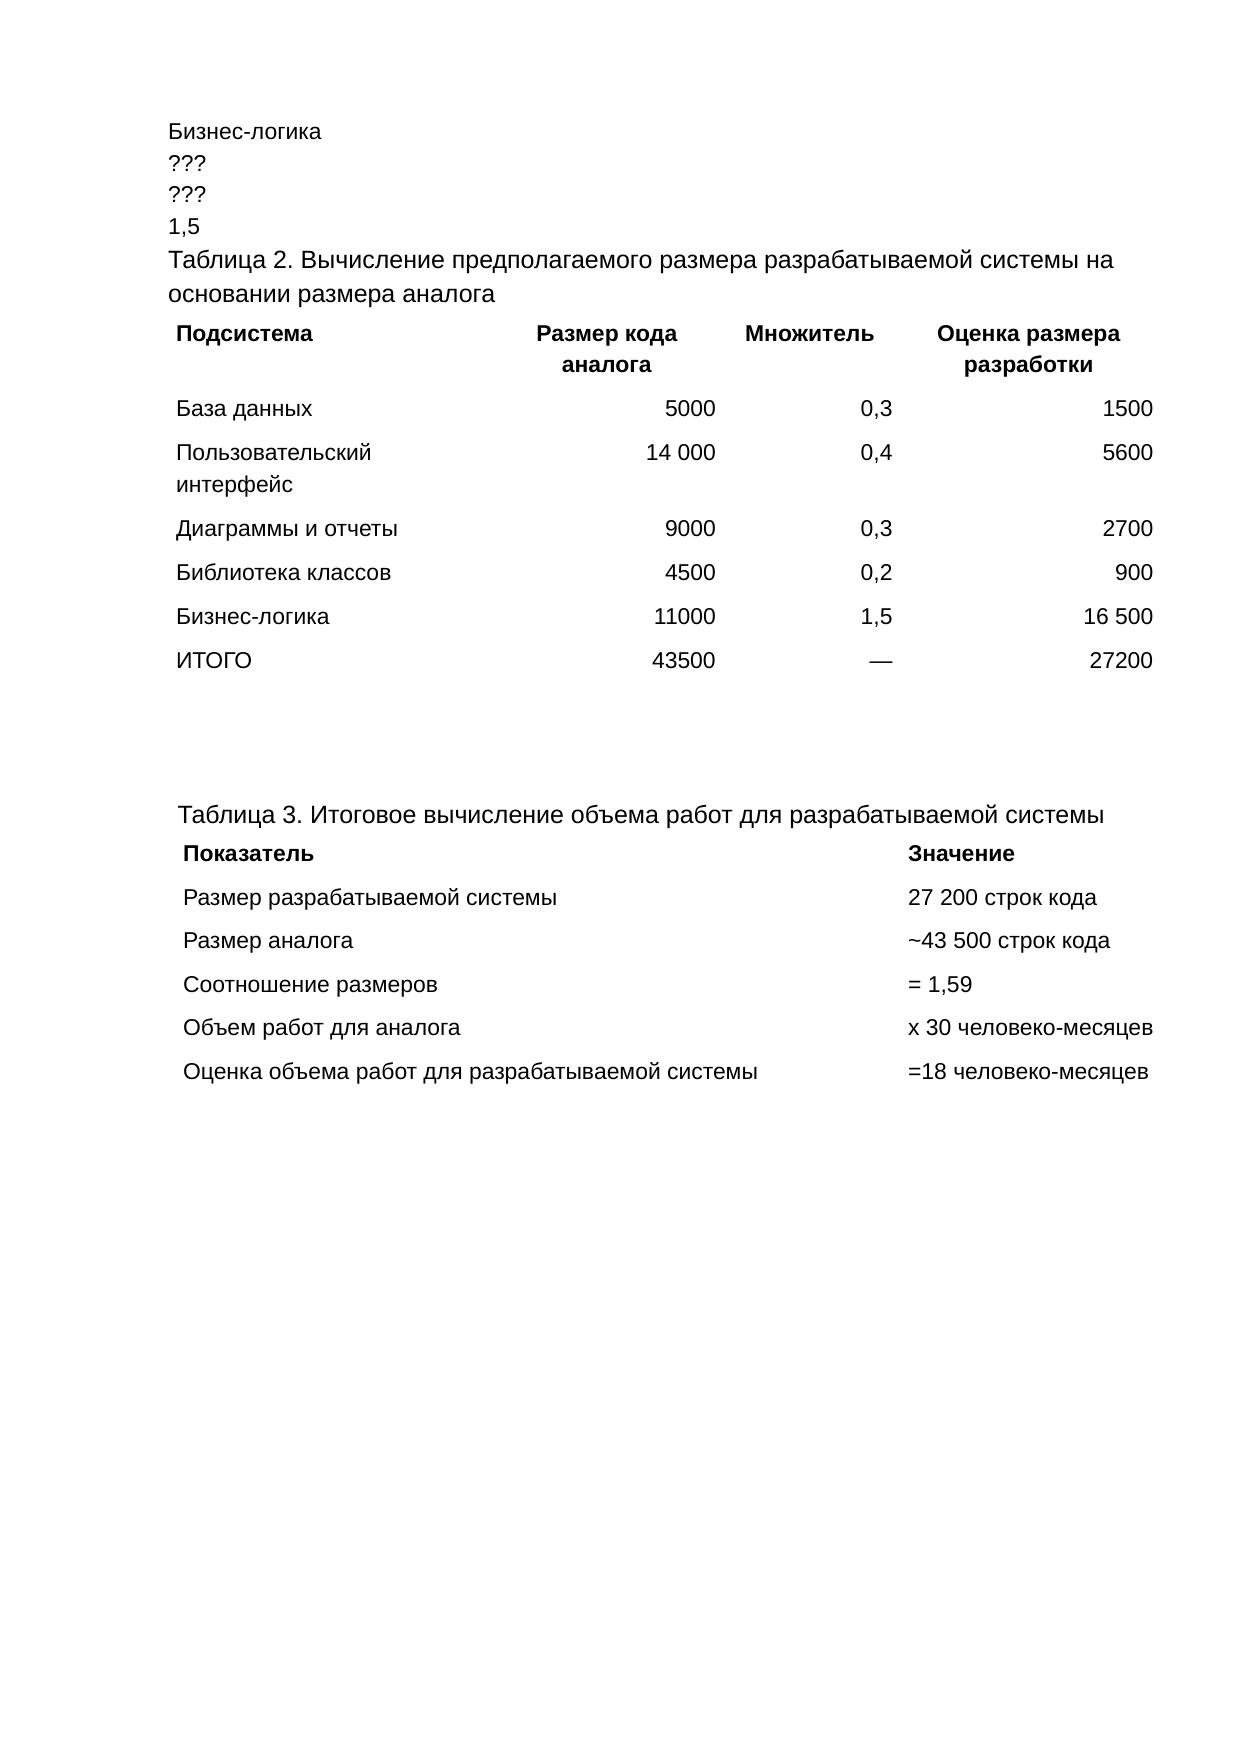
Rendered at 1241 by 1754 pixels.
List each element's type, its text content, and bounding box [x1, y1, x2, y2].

table_cell Размер аналога [177, 921, 902, 965]
table_cell Размер разрабатываемой системы [177, 878, 902, 921]
table_cell х 30 человеко-месяцев [902, 1008, 1182, 1052]
text Таблица 3. Итоговое вычисление объема работ для разрабатываемой системы [177, 800, 1152, 828]
table_cell ~43 500 строк кода [902, 921, 1182, 965]
table_cell = 1,59 [902, 965, 1182, 1008]
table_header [167, 118, 1162, 245]
table_cell Соотношение размеров [177, 965, 902, 1008]
table_cell 27 200 строк кода [902, 878, 1182, 921]
table_cell Объем работ для аналога [177, 1008, 902, 1052]
table_cell Таблица 2. Вычисление предполагаемого размера разрабатываемой системы на основании размера аналога [167, 245, 1162, 713]
table_cell =18 человеко-месяцев [902, 1052, 1182, 1095]
table_cell Оценка объема работ для разрабатываемой системы [177, 1052, 902, 1095]
table_header Показатель [177, 834, 902, 878]
table_header Значение [902, 834, 1182, 878]
